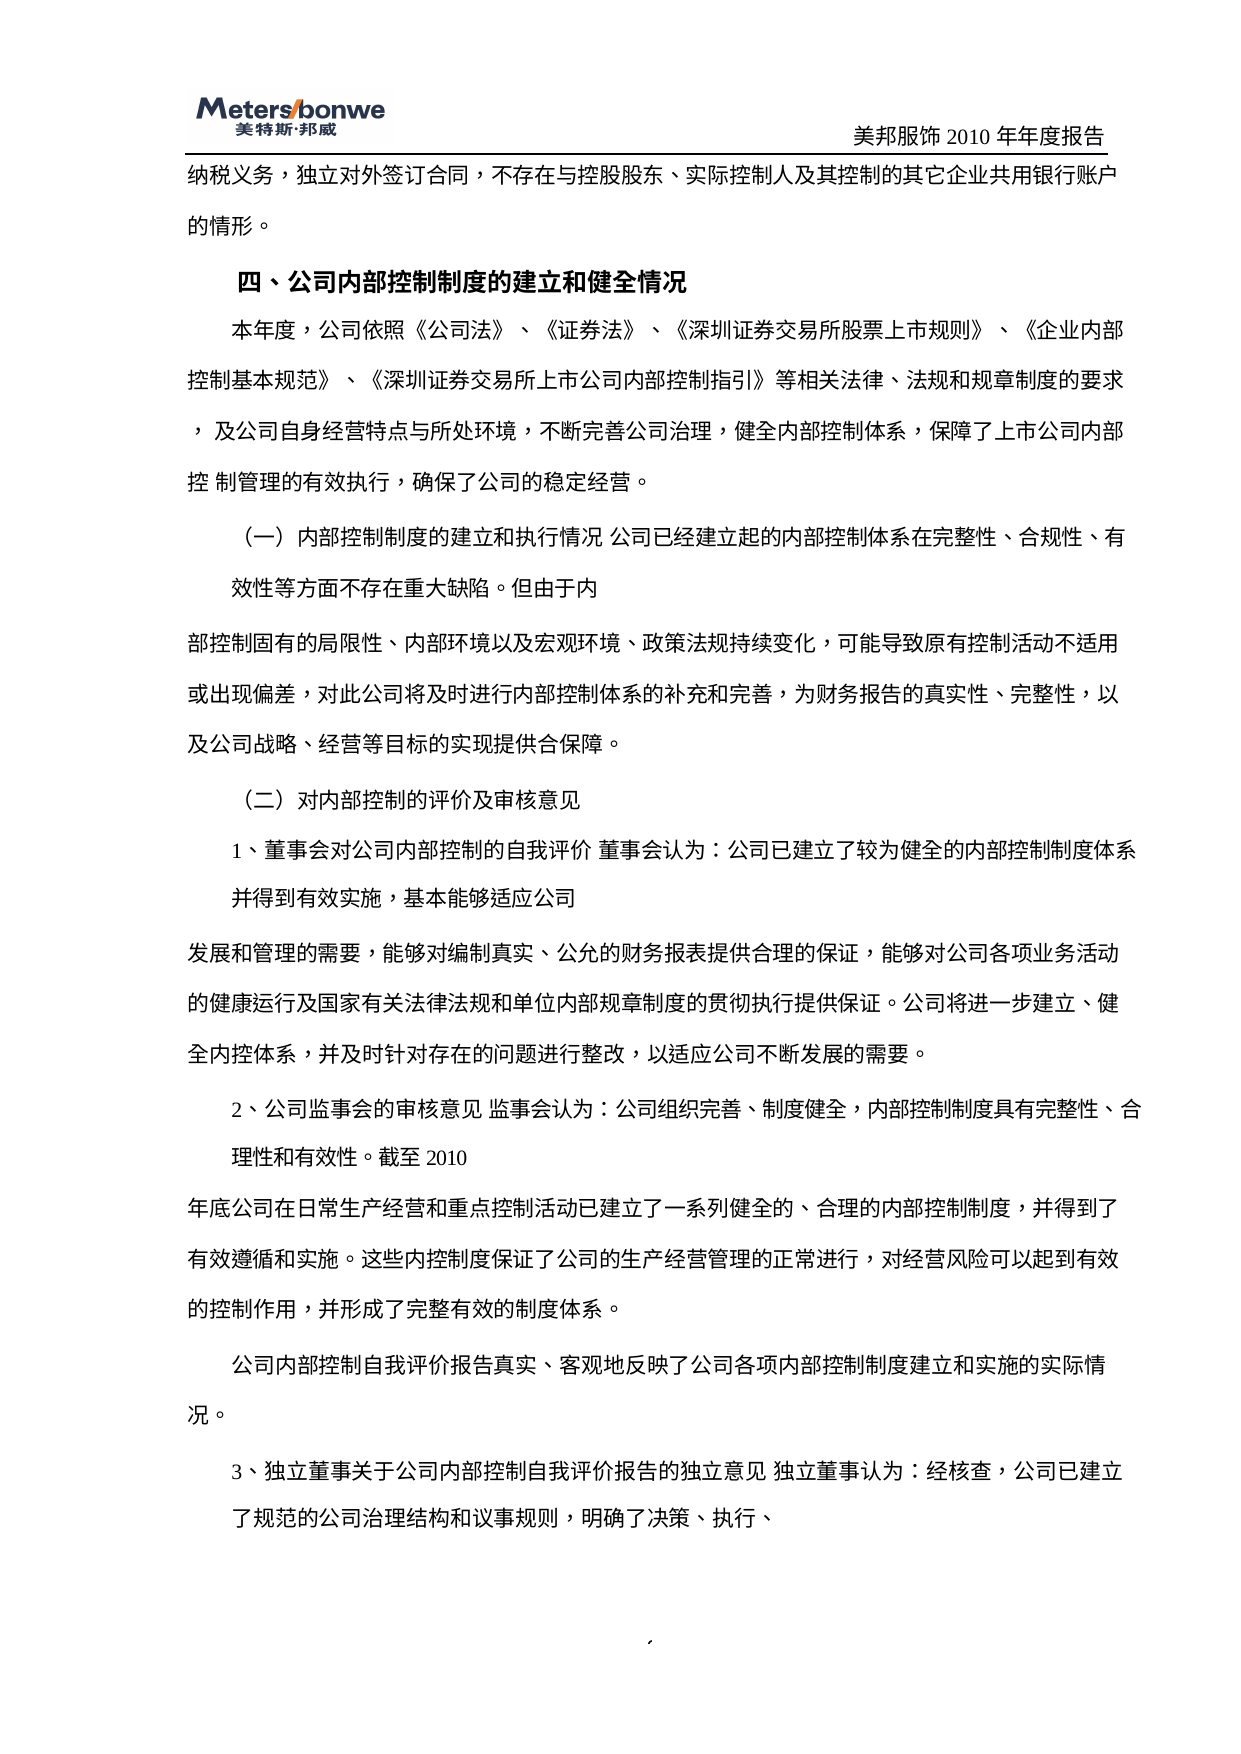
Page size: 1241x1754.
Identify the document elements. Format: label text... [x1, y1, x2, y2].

text 纳税义务，独立对外签订合同，不存在与控股股东、实际控制人及其控制的其它企业共用银行账户 的情形。 [187, 160, 1123, 240]
text 四、公司内部控制制度的建立和健全情况 [237, 261, 1144, 299]
text （二）对内部控制的评价及审核意见 [231, 785, 1144, 814]
picture [187, 88, 394, 145]
text 年底公司在日常生产经营和重点控制活动已建立了一系列健全的、合理的内部控制制度，并得到了 有效遵循和实施。这些内控制度保证了公司的生产经营管理的正常进行，对经营风险可以起到有效 的控制作用，并形成了完整有效的制度体系。 [187, 1193, 1123, 1324]
text 1、董事会对公司内部控制的自我评价 董事会认为：公司已建立了较为健全的内部控制制度体系并得到有效实施，基本能够适应公司 [231, 836, 1144, 913]
text 本年度，公司依照《公司法》、《证券法》、《深圳证券交易所股票上市规则》、《企业内部 控制基本规范》、《深圳证券交易所上市公司内部控制指引》等相关法律、法规和规章制度的要求 ， 及公司自身经营特点与所处环境，不断完善公司治理，健全内部控制体系，保障了上市公司内部控 制管理的有效执行，确保了公司的稳定经营。 [187, 315, 1128, 496]
text 部控制固有的局限性、内部环境以及宏观环境、政策法规持续变化，可能导致原有控制活动不适用 或出现偏差，对此公司将及时进行内部控制体系的补充和完善，为财务报告的真实性、完整性，以 及公司战略、经营等目标的实现提供合保障。 [187, 628, 1123, 759]
text 2、公司监事会的审核意见 监事会认为：公司组织完善、制度健全，内部控制制度具有完整性、合理性和有效性。截至2010 [231, 1094, 1144, 1172]
text （一）内部控制制度的建立和执行情况 公司已经建立起的内部控制体系在完整性、合规性、有效性等方面不存在重大缺陷。但由于内 [231, 522, 1144, 602]
text 发展和管理的需要，能够对编制真实、公允的财务报表提供合理的保证，能够对公司各项业务活动 的健康运行及国家有关法律法规和单位内部规章制度的贯彻执行提供保证。公司将进一步建立、健 全内控体系，并及时针对存在的问题进行整改，以适应公司不断发展的需要。 [187, 937, 1123, 1068]
text 3、独立董事关于公司内部控制自我评价报告的独立意见 独立董事认为：经核查，公司已建立了规范的公司治理结构和议事规则，明确了决策、执行、 [231, 1456, 1144, 1533]
text 公司内部控制自我评价报告真实、客观地反映了公司各项内部控制制度建立和实施的实际情 况。 [187, 1350, 1144, 1430]
